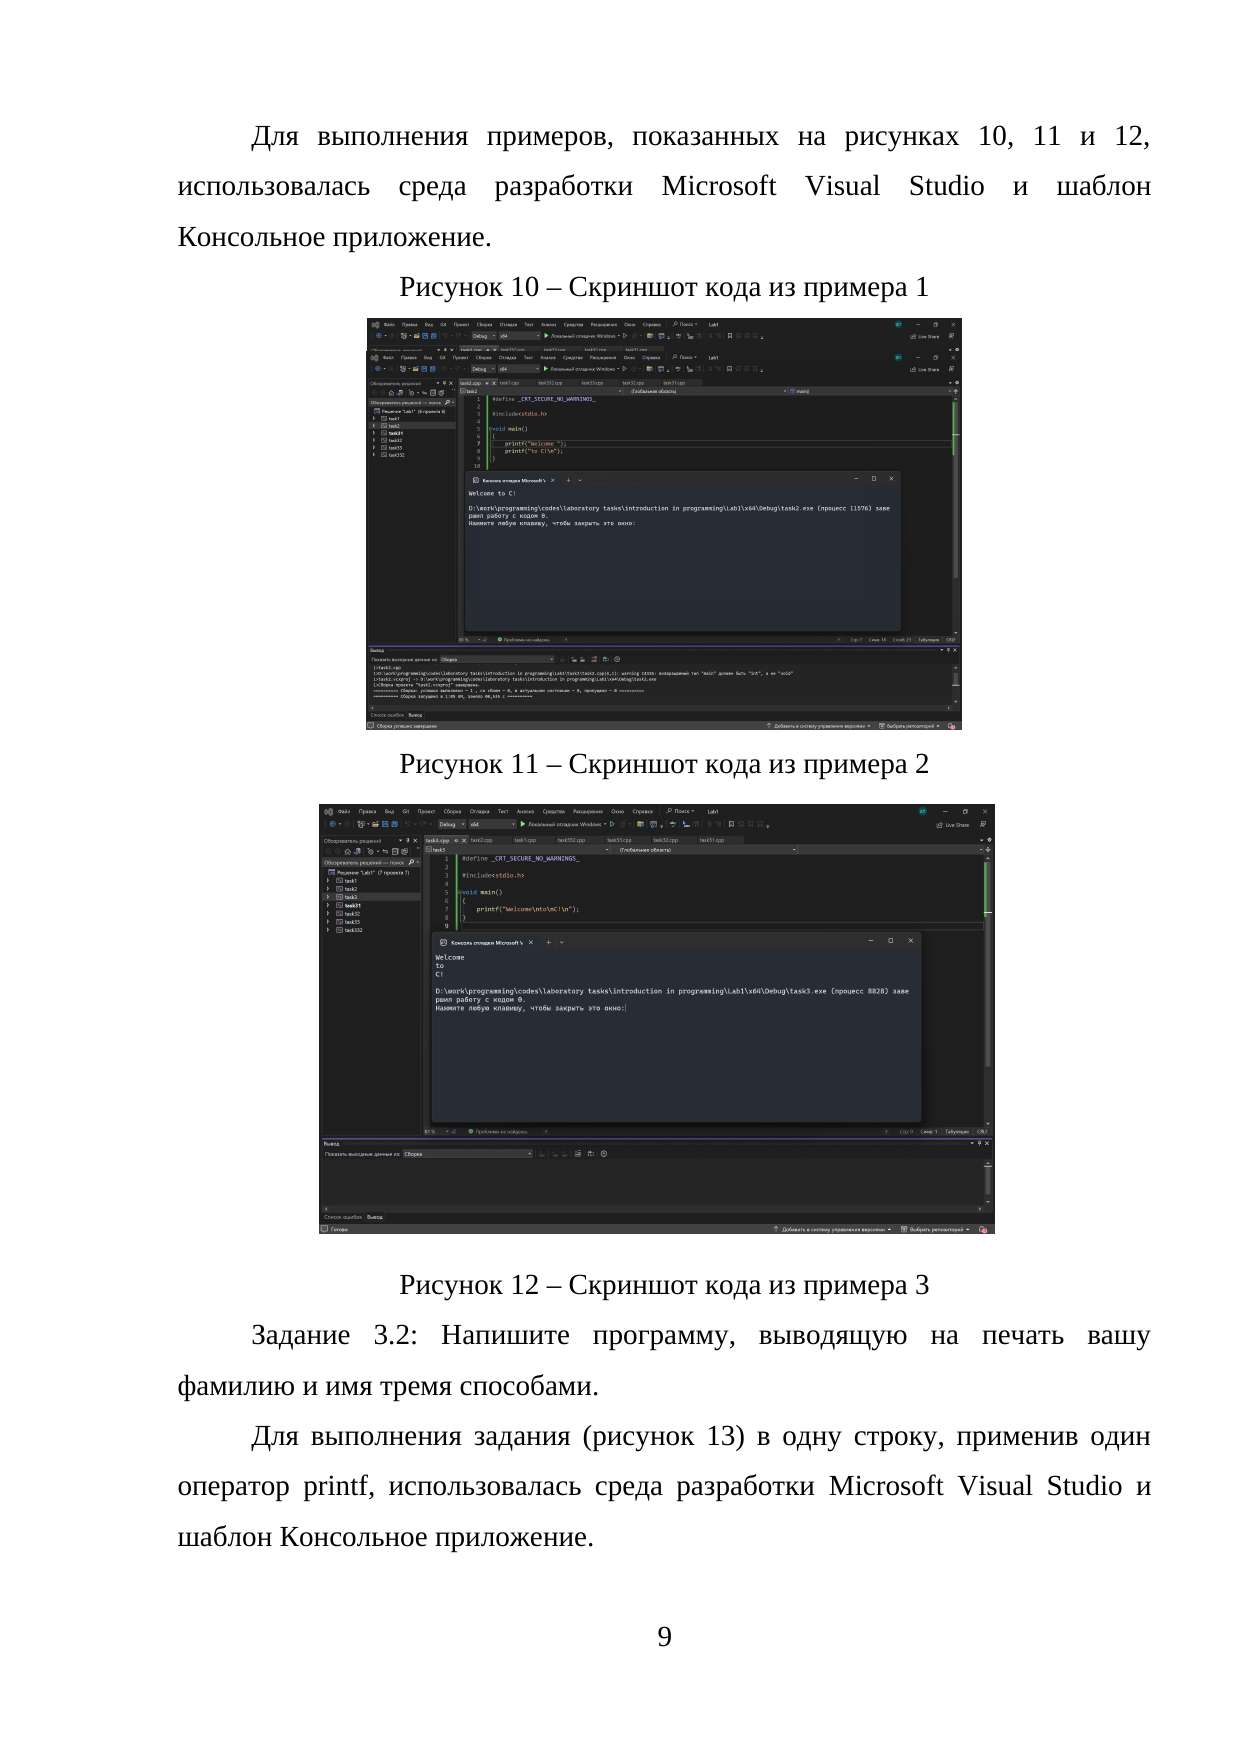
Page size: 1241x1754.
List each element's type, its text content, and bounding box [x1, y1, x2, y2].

title Рисунок 10 – Скриншот кода из примера 1 [177, 269, 1152, 303]
title Для выполнения задания (рисунок 13) в одну строку, применив один оператор printf, использовалась среда разработки Microsoft Visual Studio и шаблон Консольное приложение. [177, 1418, 1152, 1552]
title Задание 3.2: Напишите программу, выводящую на печать вашу фамилию и имя тремя способами. [177, 1317, 1152, 1401]
picture [366, 318, 962, 730]
title Для выполнения примеров, показанных на рисунках 10, 11 и 12, использовалась среда разработки Microsoft Visual Studio и шаблон Консольное приложение. [177, 118, 1152, 252]
picture [319, 804, 995, 1234]
